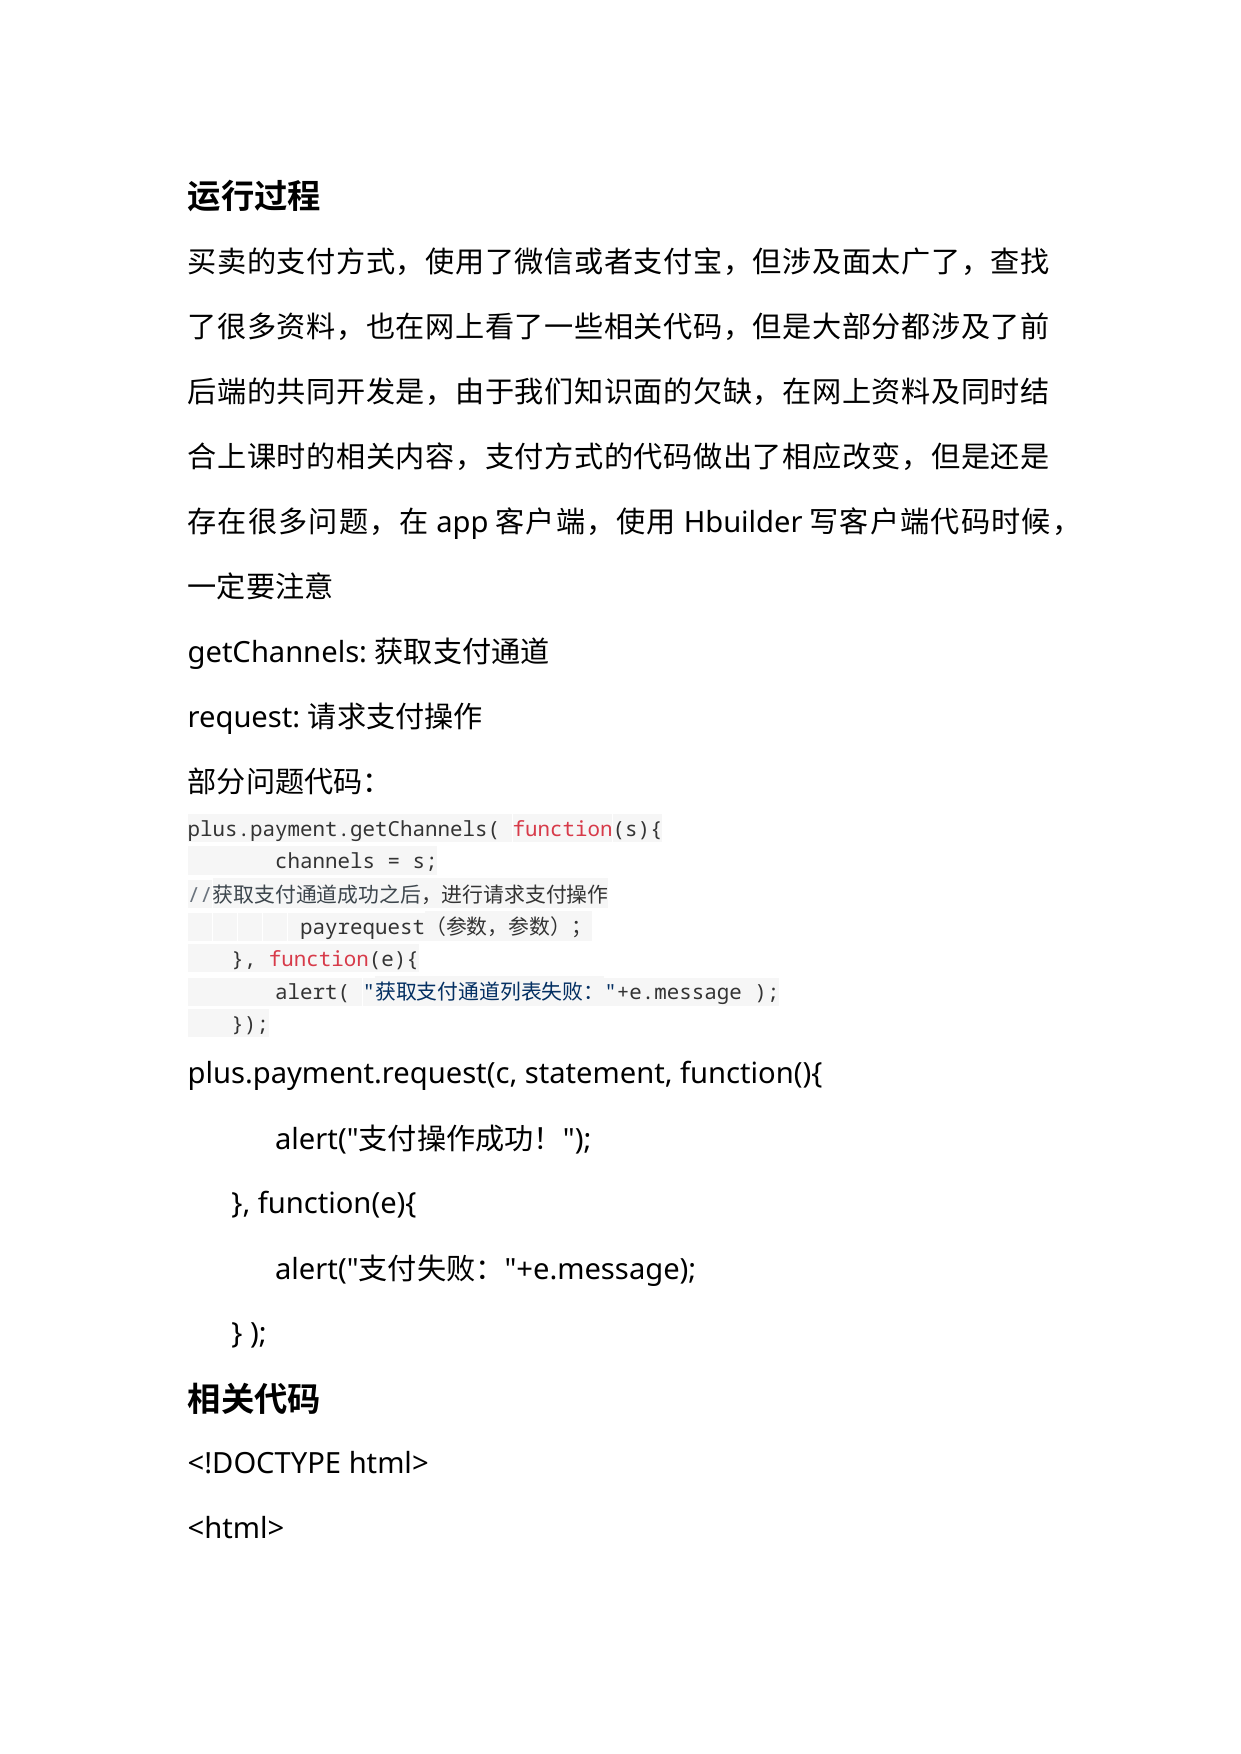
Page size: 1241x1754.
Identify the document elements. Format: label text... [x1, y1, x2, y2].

text //获取支付通道成功之后，进行请求支付操作 [187, 877, 1053, 909]
text plus.payment.request(c, statement, function(){ [187, 1039, 1053, 1104]
text 运行过程 [187, 162, 1053, 227]
text }, function(e){ [187, 1169, 1053, 1234]
text } ); [187, 1299, 1053, 1364]
text <!DOCTYPE html> [187, 1429, 1053, 1494]
text plus.payment.getChannels( function(s){ [187, 812, 1053, 844]
text alert("支付操作成功！"); [187, 1104, 1053, 1169]
text }); [187, 1007, 1053, 1039]
text request: 请求支付操作 [187, 682, 1053, 747]
text 部分问题代码： [187, 747, 1053, 812]
text <html> [187, 1494, 1053, 1559]
text }, function(e){ [187, 942, 1053, 974]
text alert( "获取支付通道列表失败："+e.message ); [187, 974, 1053, 1007]
text payrequest（参数，参数）； [187, 909, 1053, 942]
text getChannels: 获取支付通道 [187, 617, 1053, 682]
text channels = s; [187, 844, 1053, 877]
text 相关代码 [187, 1364, 1053, 1429]
text 买卖的支付方式，使用了微信或者支付宝，但涉及面太广了，查找了很多资料，也在网上看了一些相关代码，但是大部分都涉及了前后端的共同开发是，由于我们知识面的欠缺，在网上资料及同时结合上课时的相关内容，支付方式的代码做出了相应改变，但是还是存在很多问题，在app客户端，使用Hbuilder写客户端代码时候，一定要注意 [187, 227, 1053, 617]
text alert("支付失败："+e.message); [187, 1234, 1053, 1299]
